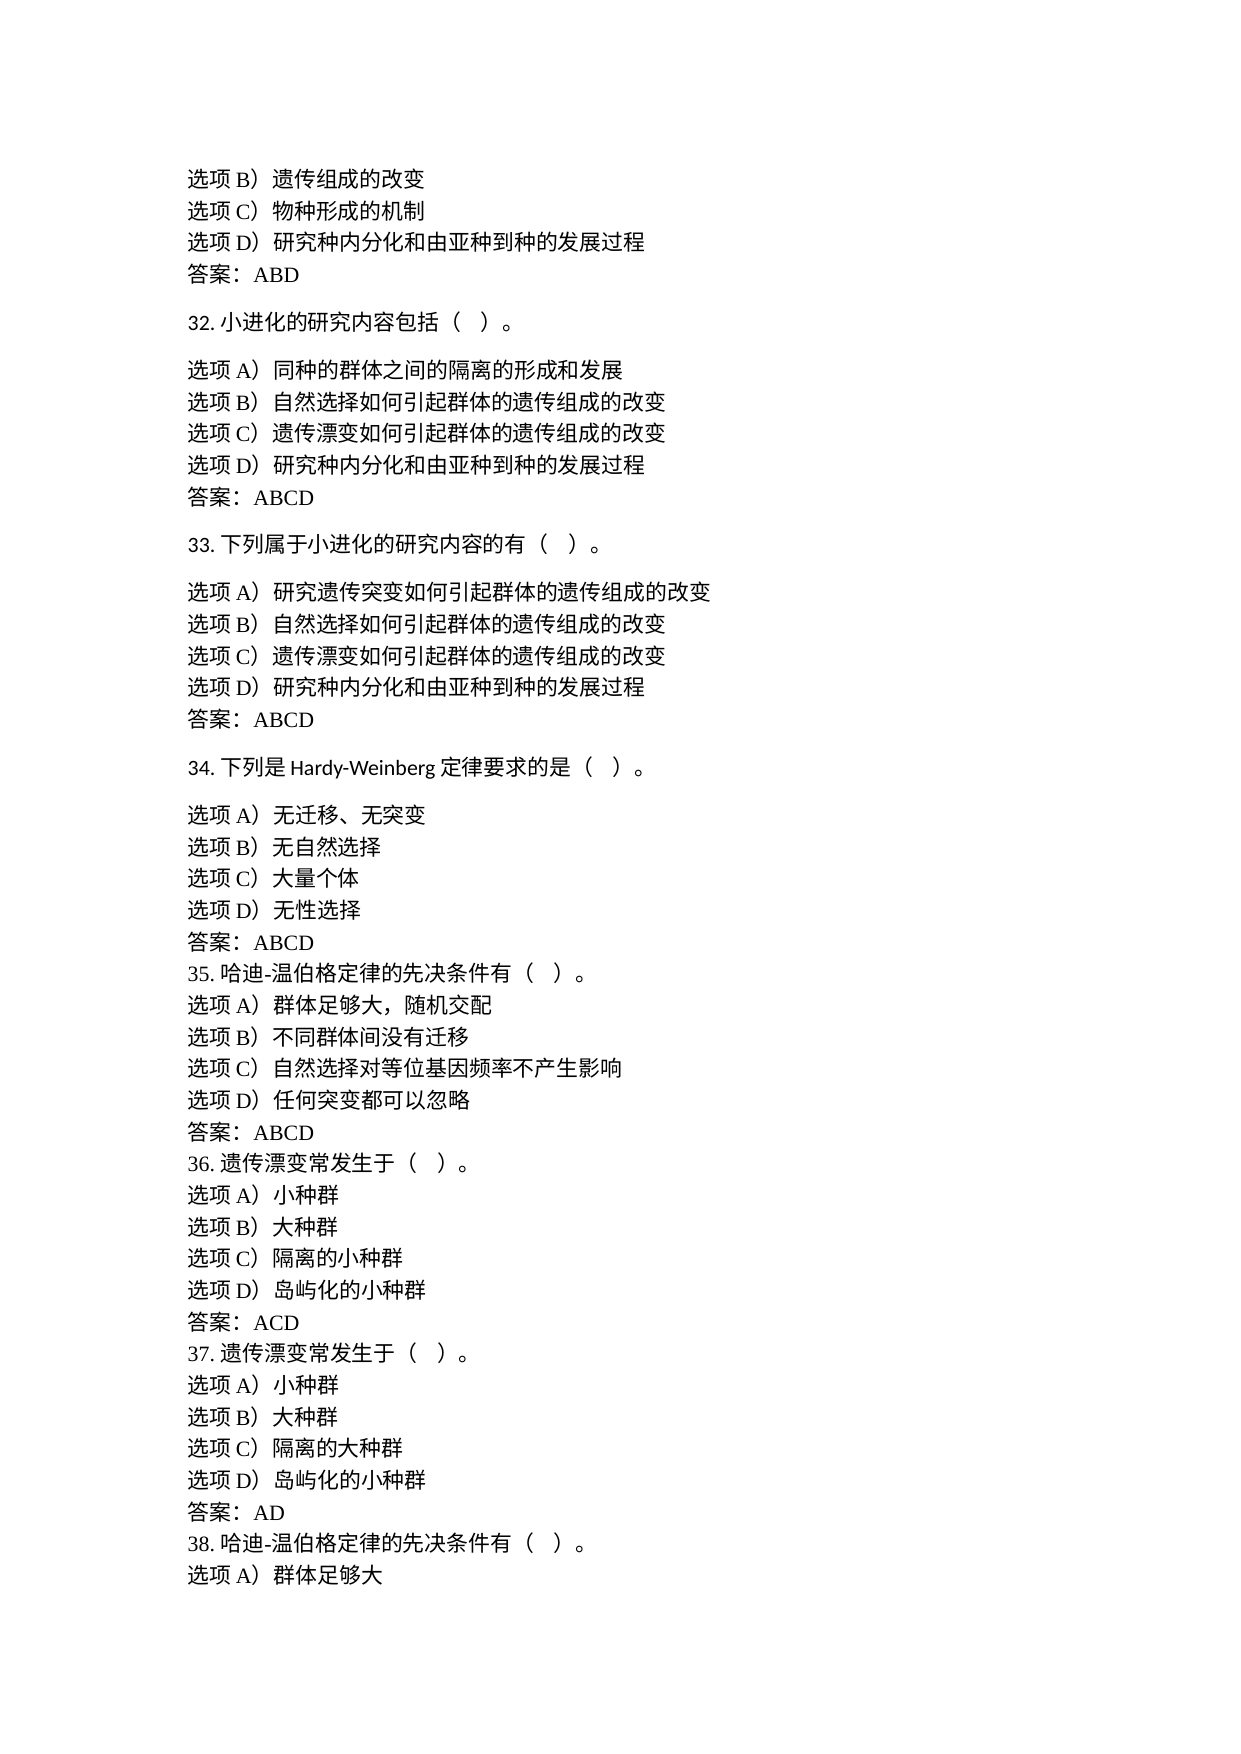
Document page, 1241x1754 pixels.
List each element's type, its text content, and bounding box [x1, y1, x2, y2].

text 选项B）自然选择如何引起群体的遗传组成的改变 [187, 607, 1053, 639]
text 选项A）小种群 [187, 1178, 1053, 1209]
text 选项A）同种的群体之间的隔离的形成和发展 [187, 353, 1053, 384]
text 答案：ABD [187, 257, 1053, 289]
text 答案：ACD [187, 1304, 1053, 1336]
text 选项C）物种形成的机制 [187, 194, 1053, 225]
text 选项D）研究种内分化和由亚种到种的发展过程 [187, 670, 1053, 702]
text 选项C）遗传漂变如何引起群体的遗传组成的改变 [187, 639, 1053, 670]
text 选项A）研究遗传突变如何引起群体的遗传组成的改变 [187, 575, 1053, 607]
text 选项C）自然选择对等位基因频率不产生影响 [187, 1051, 1053, 1083]
text 选项B）大种群 [187, 1399, 1053, 1431]
list 下列属于小进化的研究内容的有（ ）。 [187, 527, 1053, 559]
text 选项C）隔离的大种群 [187, 1431, 1053, 1463]
text 答案：AD [187, 1494, 1053, 1526]
text 选项C）大量个体 [187, 861, 1053, 893]
text 选项D）任何突变都可以忽略 [187, 1083, 1053, 1114]
text 答案：ABCD [187, 924, 1053, 956]
list 下列是Hardy-Weinberg定律要求的是（ ）。 [187, 750, 1053, 782]
text 选项B）大种群 [187, 1209, 1053, 1241]
text 选项D）岛屿化的小种群 [187, 1273, 1053, 1304]
list 遗传漂变常发生于（ ）。 [187, 1146, 1053, 1178]
text 选项D）研究种内分化和由亚种到种的发展过程 [187, 225, 1053, 257]
text 答案：ABCD [187, 1114, 1053, 1146]
text 选项B）自然选择如何引起群体的遗传组成的改变 [187, 384, 1053, 416]
list 遗传漂变常发生于（ ）。 [187, 1336, 1053, 1368]
text 选项D）无性选择 [187, 893, 1053, 924]
text 选项A）群体足够大，随机交配 [187, 988, 1053, 1019]
text 选项C）遗传漂变如何引起群体的遗传组成的改变 [187, 416, 1053, 448]
text 选项C）隔离的小种群 [187, 1241, 1053, 1273]
text 选项B）遗传组成的改变 [187, 162, 1053, 194]
list 小进化的研究内容包括（ ）。 [187, 305, 1053, 337]
text 选项A）小种群 [187, 1368, 1053, 1399]
text 选项B）无自然选择 [187, 829, 1053, 861]
text 选项B）不同群体间没有迁移 [187, 1019, 1053, 1051]
text 选项D）研究种内分化和由亚种到种的发展过程 [187, 448, 1053, 479]
text 答案：ABCD [187, 479, 1053, 511]
text 答案：ABCD [187, 702, 1053, 734]
text 选项A）群体足够大 [187, 1558, 1053, 1589]
text 选项D）岛屿化的小种群 [187, 1463, 1053, 1494]
text 选项A）无迁移、无突变 [187, 798, 1053, 829]
list 哈迪-温伯格定律的先决条件有（ ）。 [187, 1526, 1053, 1558]
list 哈迪-温伯格定律的先决条件有（ ）。 [187, 956, 1053, 988]
